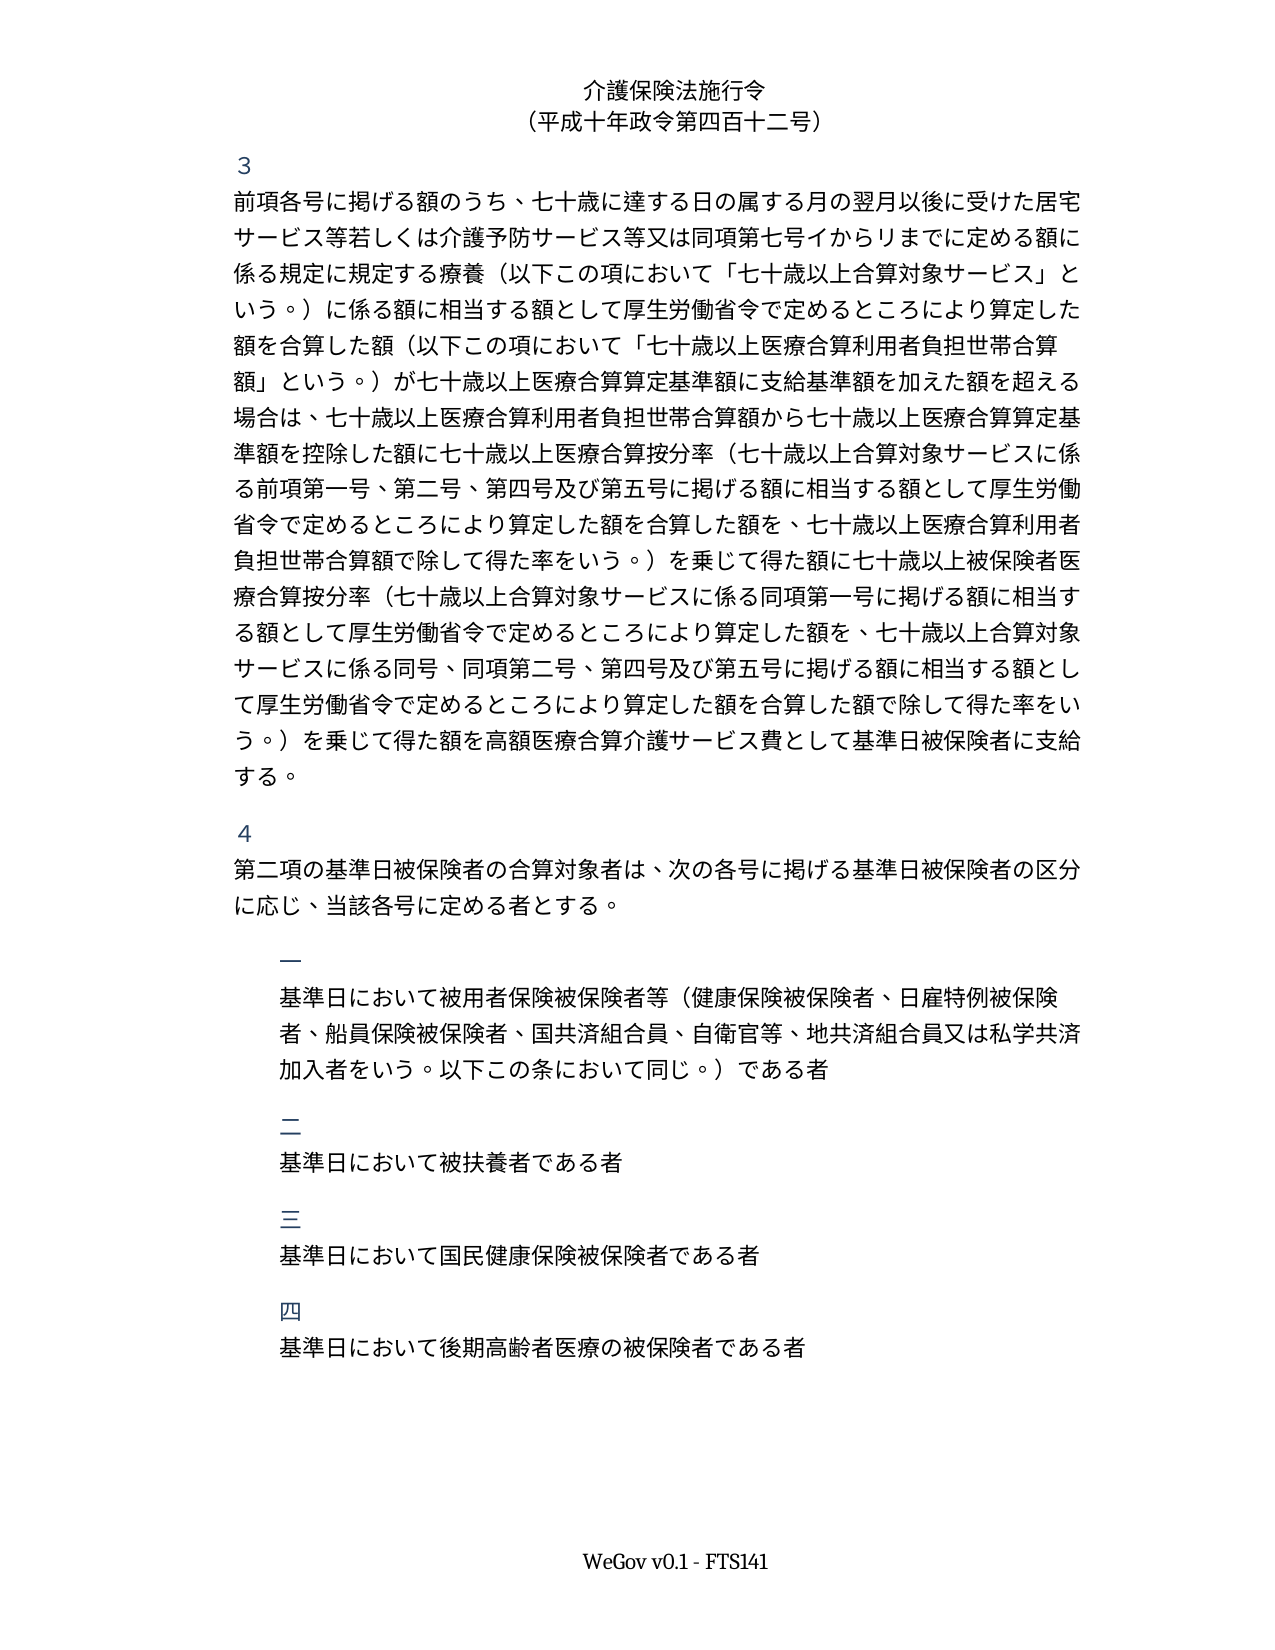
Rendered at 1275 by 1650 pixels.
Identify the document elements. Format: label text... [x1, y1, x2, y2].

text 前項各号に掲げる額のうち、七十歳に達する日の属する月の翌月以後に受けた居宅サービス等若しくは介護予防サービス等又は同項第七号イからリまでに定める額に係る規定に規定する療養（以下この項において「七十歳以上合算対象サービス」という。）に係る額に相当する額として厚生労働省令で定めるところにより算定した額を合算した額（以下この項において「七十歳以上医療合算利用者負担世帯合算額」という。）が七十歳以上医療合算算定基準額に支給基準額を加えた額を超える場合は、七十歳以上医療合算利用者負担世帯合算額から七十歳以上医療合算算定基準額を控除した額に七十歳以上医療合算按分率（七十歳以上合算対象サービスに係る前項第一号、第二号、第四号及び第五号に掲げる額に相当する額として厚生労働省令で定めるところにより算定した額を合算した額を、七十歳以上医療合算利用者負担世帯合算額で除して得た率をいう。）を乗じて得た額に七十歳以上被保険者医療合算按分率（七十歳以上合算対象サービスに係る同項第一号に掲げる額に相当する額として厚生労働省令で定めるところにより算定した額を、七十歳以上合算対象サービスに係る同号、同項第二号、第四号及び第五号に掲げる額に相当する額として厚生労働省令で定めるところにより算定した額を合算した額で除して得た率をいう。）を乗じて得た額を高額医療合算介護サービス費として基準日被保険者に支給する。 [233, 186, 1087, 792]
text 基準日において被用者保険被保険者等（健康保険被保険者、日雇特例被保険者、船員保険被保険者、国共済組合員、自衛官等、地共済組合員又は私学共済加入者をいう。以下この条において同じ。）である者 [279, 982, 1087, 1085]
subtitle 三 [279, 1204, 1087, 1235]
text 基準日において国民健康保険被保険者である者 [279, 1239, 1087, 1271]
subtitle 二 [279, 1111, 1087, 1142]
subtitle ３ [233, 150, 1087, 181]
subtitle 四 [279, 1296, 1087, 1328]
text 第二項の基準日被保険者の合算対象者は、次の各号に掲げる基準日被保険者の区分に応じ、当該各号に定める者とする。 [233, 854, 1087, 921]
subtitle ４ [233, 818, 1087, 849]
text 基準日において後期高齢者医療の被保険者である者 [279, 1332, 1087, 1363]
text 基準日において被扶養者である者 [279, 1147, 1087, 1178]
subtitle 一 [279, 946, 1087, 978]
